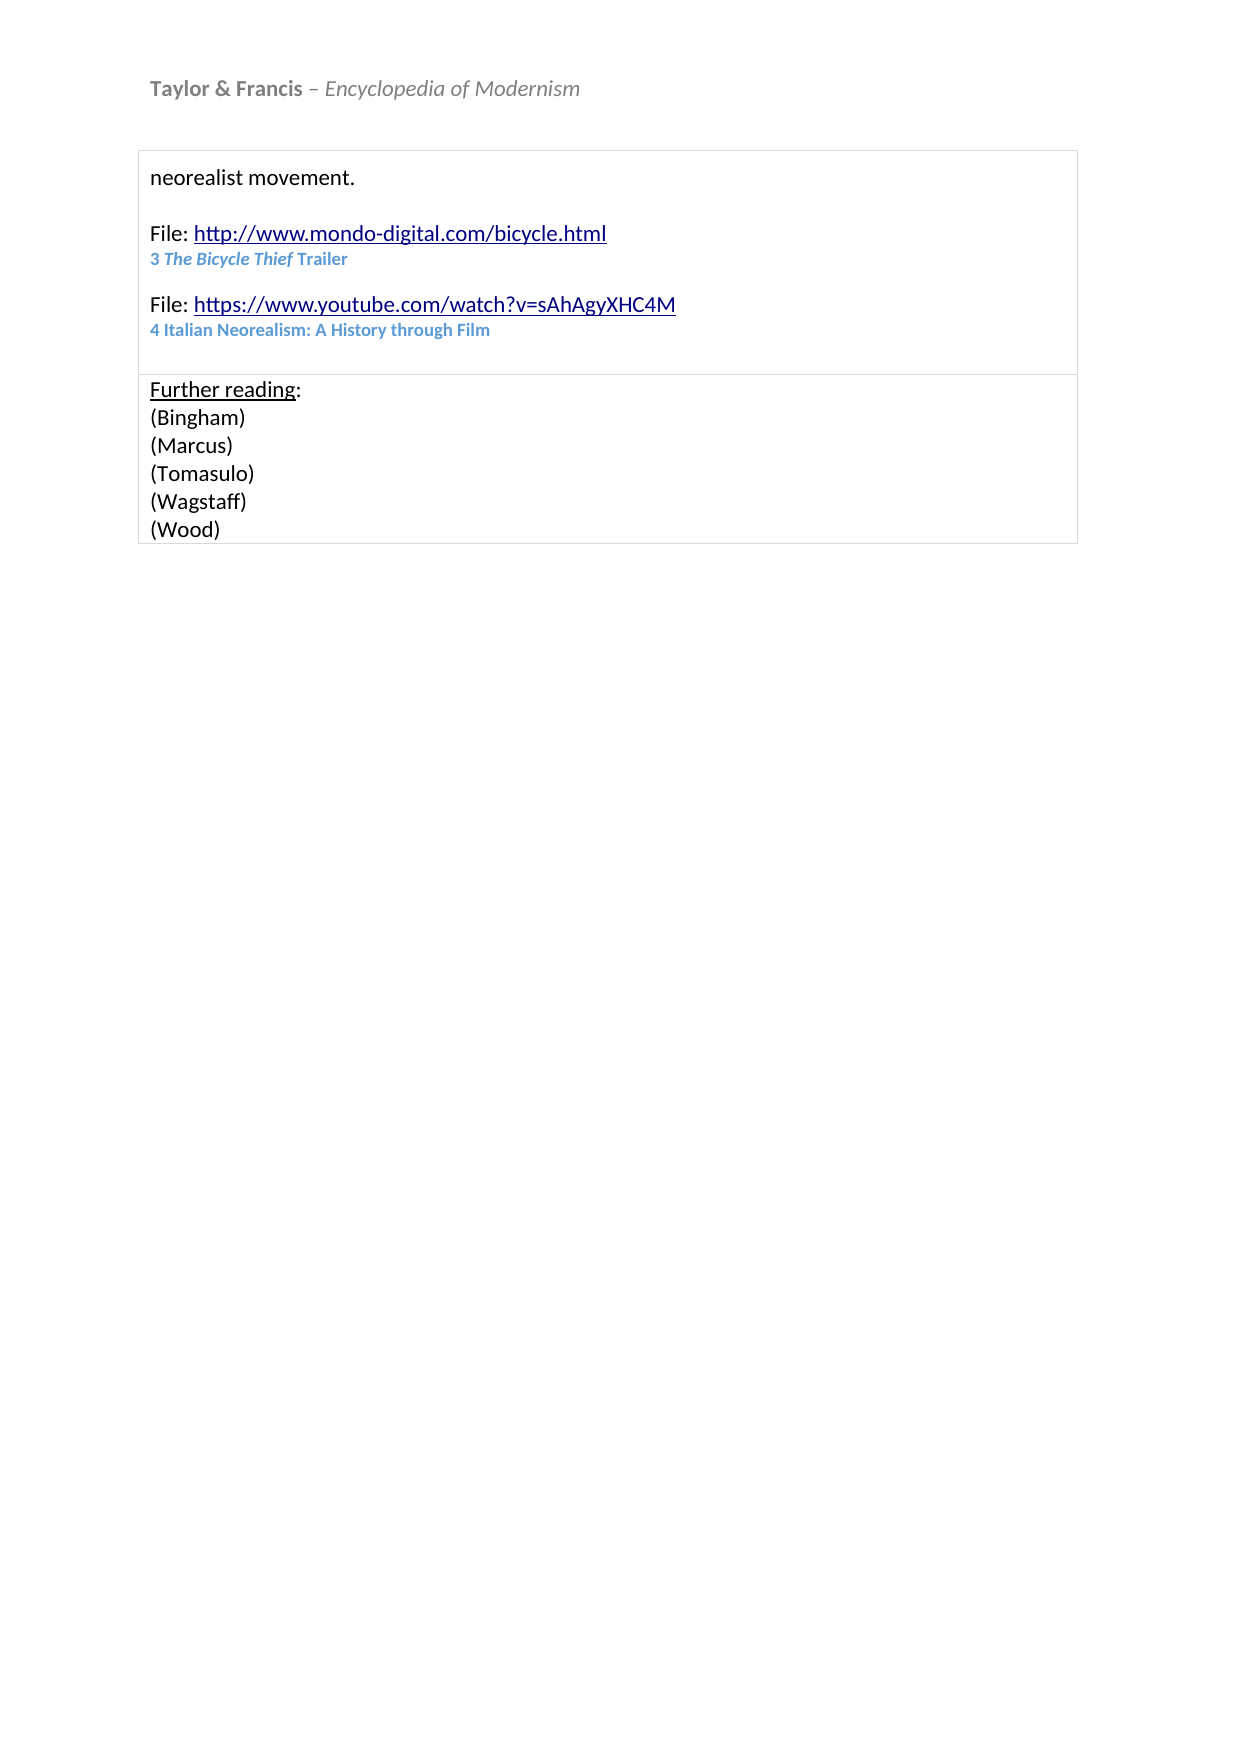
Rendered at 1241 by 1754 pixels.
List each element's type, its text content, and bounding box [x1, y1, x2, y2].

table_cell Further reading: [139, 375, 1077, 543]
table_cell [139, 151, 1077, 374]
